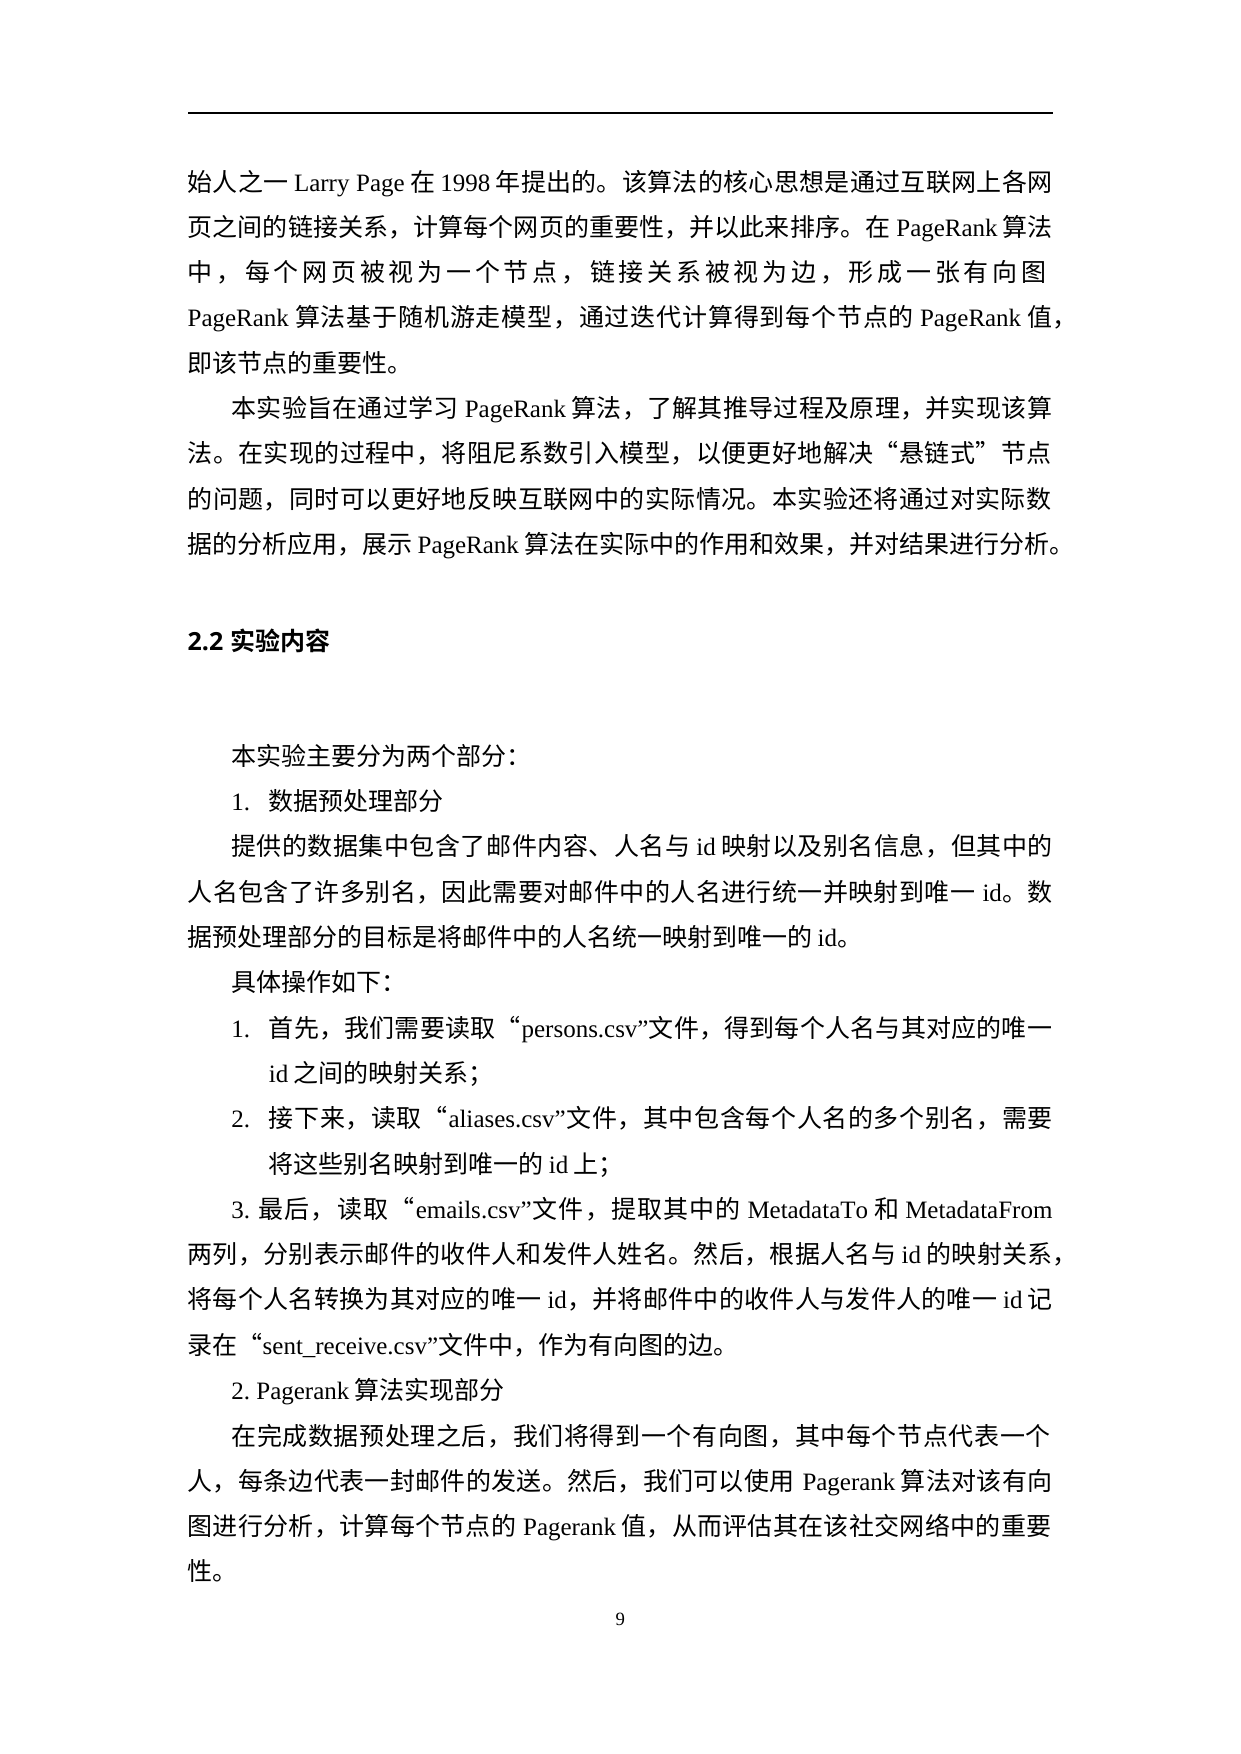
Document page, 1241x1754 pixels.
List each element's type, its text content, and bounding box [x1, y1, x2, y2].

text 本实验旨在通过学习PageRank算法，了解其推导过程及原理，并实现该算法。在实现的过程中，将阻尼系数引入模型，以便更好地解决“悬链式”节点的问题，同时可以更好地反映互联网中的实际情况。本实验还将通过对实际数据的分析应用，展示PageRank算法在实际中的作用和效果，并对结果进行分析。 [187, 388, 1053, 561]
text 具体操作如下： [187, 963, 1053, 999]
list 数据预处理部分 [231, 782, 1053, 818]
text 在完成数据预处理之后，我们将得到一个有向图，其中每个节点代表一个人，每条边代表一封邮件的发送。然后，我们可以使用Pagerank算法对该有向图进行分析，计算每个节点的Pagerank值，从而评估其在该社交网络中的重要性。 [187, 1416, 1053, 1588]
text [187, 162, 1053, 379]
text 3. 最后，读取“emails.csv”文件，提取其中的MetadataTo和MetadataFrom两列，分别表示邮件的收件人和发件人姓名。然后，根据人名与id的映射关系，将每个人名转换为其对应的唯一id，并将邮件中的收件人与发件人的唯一id记录在“sent_receive.csv”文件中，作为有向图的边。 [187, 1189, 1053, 1362]
text 2. Pagerank算法实现部分 [187, 1371, 1053, 1407]
subtitle 2.2 实验内容 [187, 607, 1053, 672]
list 首先，我们需要读取“persons.csv”文件，得到每个人名与其对应的唯一id之间的映射关系； [231, 1008, 1053, 1090]
text 本实验主要分为两个部分： [187, 736, 1053, 772]
text 提供的数据集中包含了邮件内容、人名与id映射以及别名信息，但其中的人名包含了许多别名，因此需要对邮件中的人名进行统一并映射到唯一id。数据预处理部分的目标是将邮件中的人名统一映射到唯一的id。 [187, 827, 1053, 954]
list 接下来，读取“aliases.csv”文件，其中包含每个人名的多个别名，需要将这些别名映射到唯一的id上； [231, 1099, 1053, 1180]
